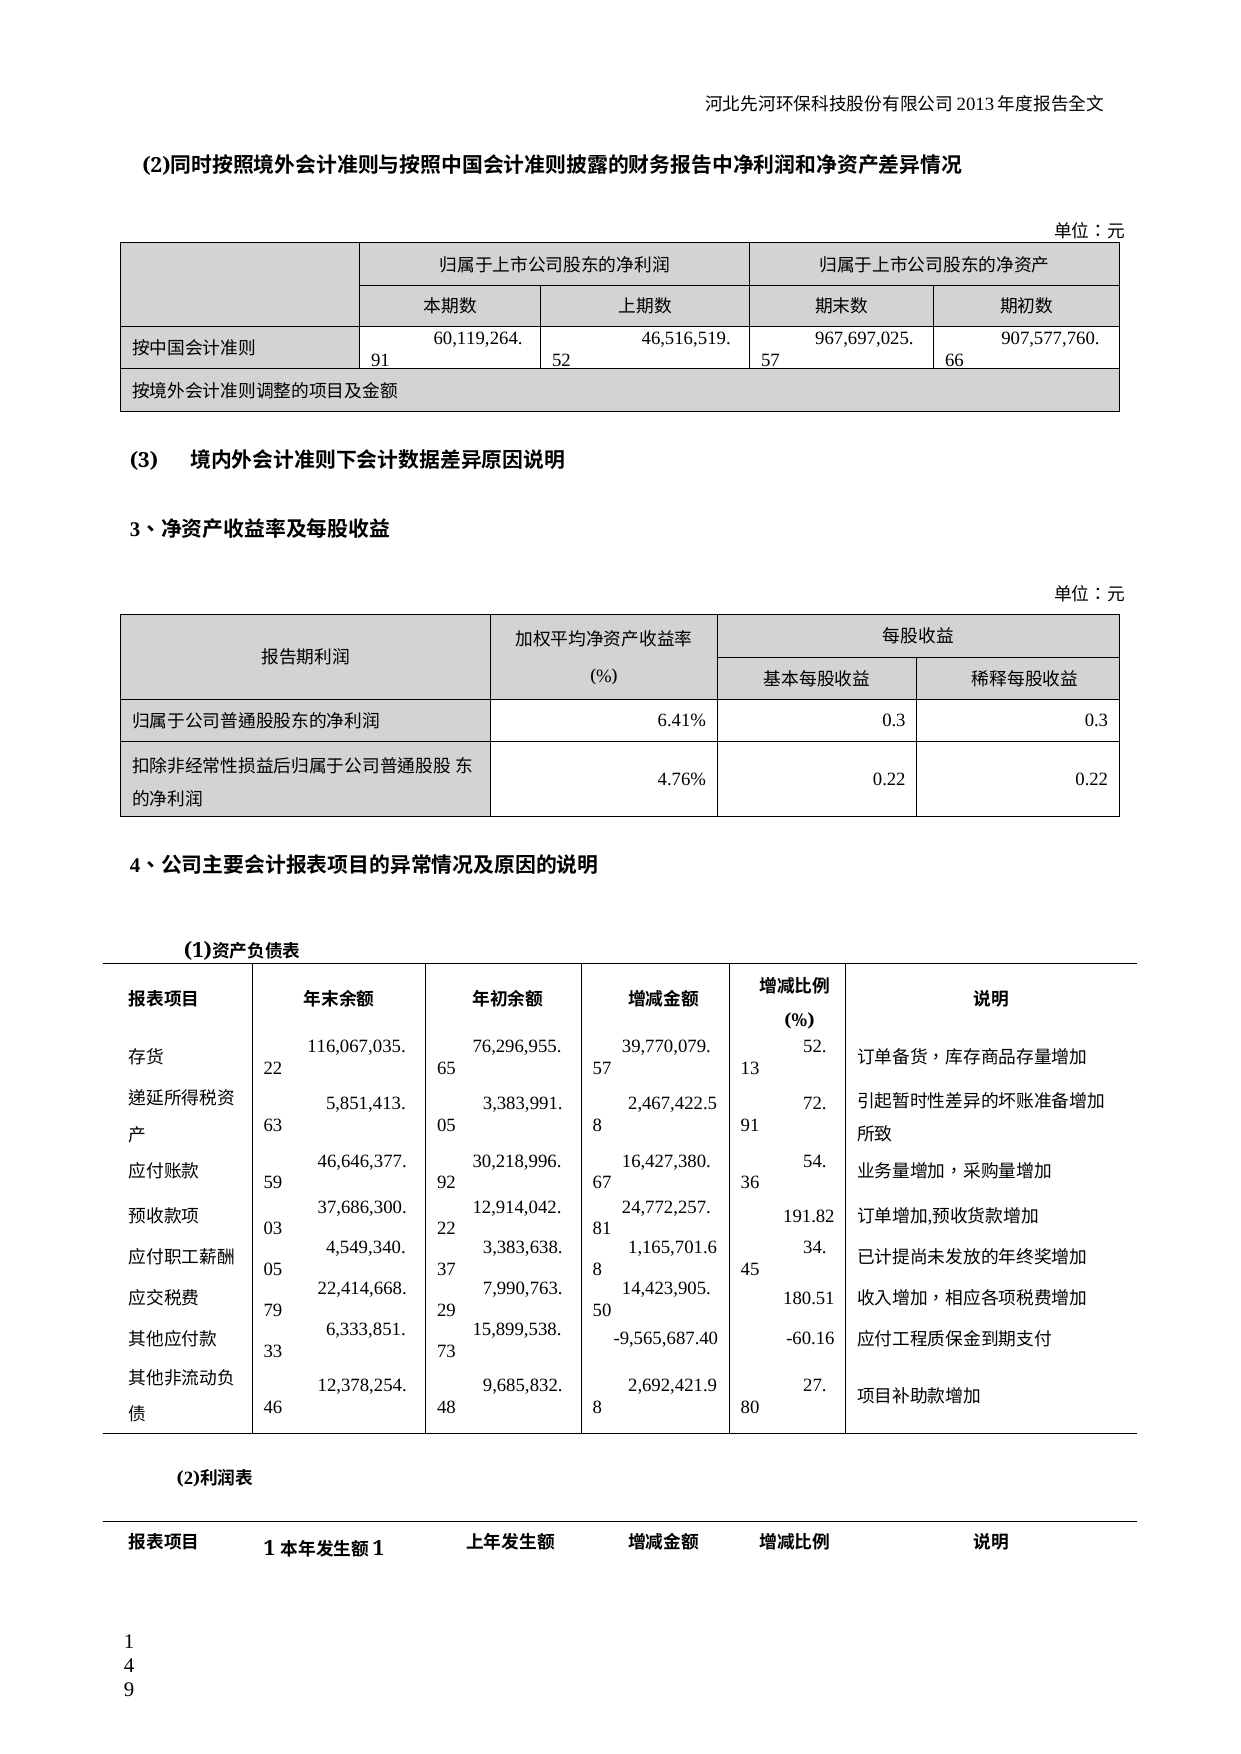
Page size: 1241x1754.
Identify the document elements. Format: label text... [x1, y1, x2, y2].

text (1)资产负债表 [183, 935, 1125, 963]
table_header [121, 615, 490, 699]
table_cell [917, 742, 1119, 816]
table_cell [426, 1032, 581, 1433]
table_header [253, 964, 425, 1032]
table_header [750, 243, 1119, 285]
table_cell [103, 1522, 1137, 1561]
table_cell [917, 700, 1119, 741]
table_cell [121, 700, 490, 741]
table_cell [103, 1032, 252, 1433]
text 3、净资产收益率及每股收益 [115, 514, 1125, 542]
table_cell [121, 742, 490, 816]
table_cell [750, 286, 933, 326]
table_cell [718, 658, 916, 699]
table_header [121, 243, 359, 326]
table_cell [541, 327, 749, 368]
text (2)同时按照境外会计准则与按照中国会计准则披露的财务报告中净利润和净资产差异情况 [115, 150, 1125, 178]
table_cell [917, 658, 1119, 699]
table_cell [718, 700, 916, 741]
list 境内外会计准则下会计数据差异原因说明 [115, 446, 1125, 474]
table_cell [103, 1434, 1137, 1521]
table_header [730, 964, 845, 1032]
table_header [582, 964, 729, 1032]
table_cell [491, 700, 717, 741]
text 4、公司主要会计报表项目的异常情况及原因的说明 [115, 850, 1125, 878]
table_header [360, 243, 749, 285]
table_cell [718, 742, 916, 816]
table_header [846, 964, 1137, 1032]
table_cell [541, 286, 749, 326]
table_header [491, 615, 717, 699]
text 单位：元 [115, 582, 1125, 606]
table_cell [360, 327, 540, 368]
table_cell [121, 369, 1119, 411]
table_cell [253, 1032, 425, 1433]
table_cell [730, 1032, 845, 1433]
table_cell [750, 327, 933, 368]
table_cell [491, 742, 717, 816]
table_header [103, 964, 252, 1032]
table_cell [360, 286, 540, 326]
text 单位：元 [115, 218, 1125, 242]
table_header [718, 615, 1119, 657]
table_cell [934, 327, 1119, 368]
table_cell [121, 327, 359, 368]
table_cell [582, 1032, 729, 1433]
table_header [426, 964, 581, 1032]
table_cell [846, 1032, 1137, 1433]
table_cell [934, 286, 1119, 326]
